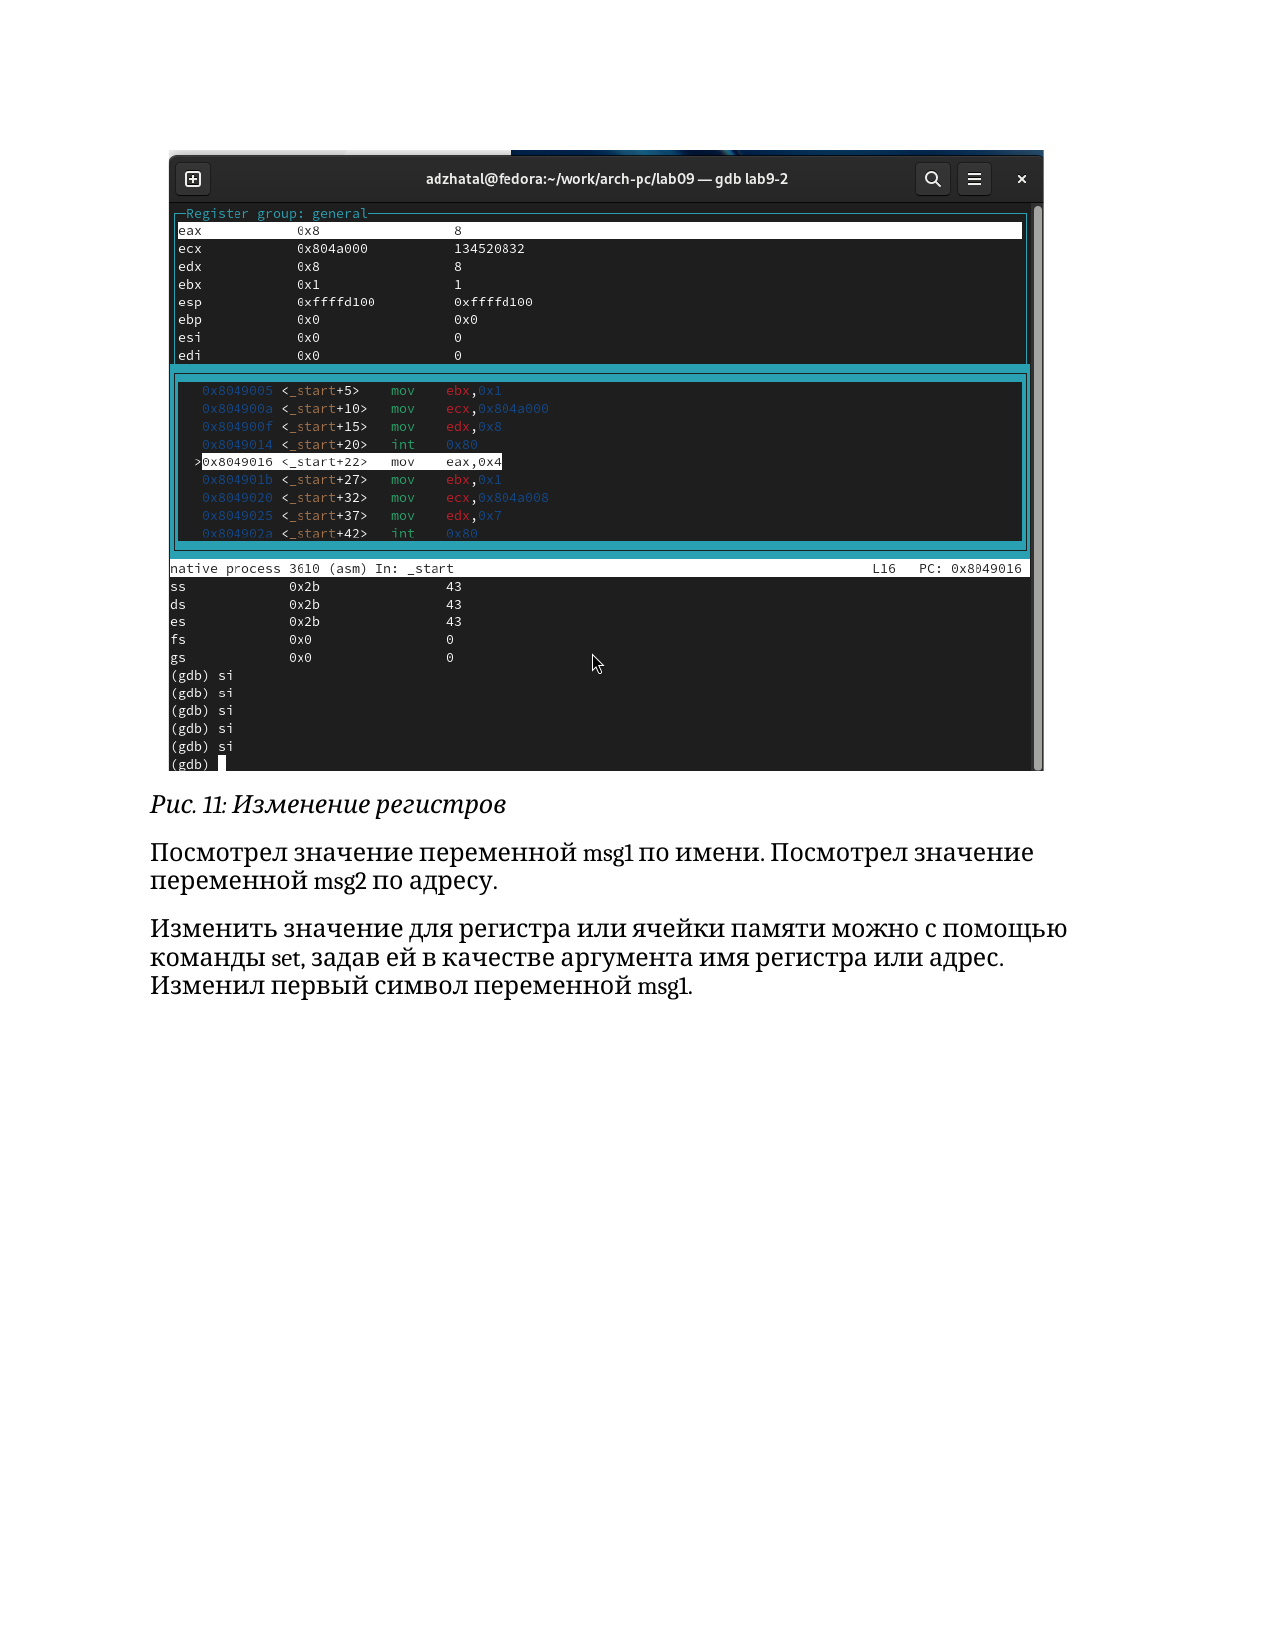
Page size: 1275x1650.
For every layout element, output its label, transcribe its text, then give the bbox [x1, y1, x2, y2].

text Изменить значение для регистра или ячейки памяти можно с помощью команды set, задав ей в качестве аргумента имя регистра или адрес. Изменил первый символ переменной msg1. [150, 915, 1125, 1001]
text Посмотрел значение переменной msg1 по имени. Посмотрел значение переменной msg2 по адресу. [150, 838, 1125, 896]
text Рис. 11: Изменение регистров [150, 791, 1125, 820]
picture [168, 150, 1044, 771]
